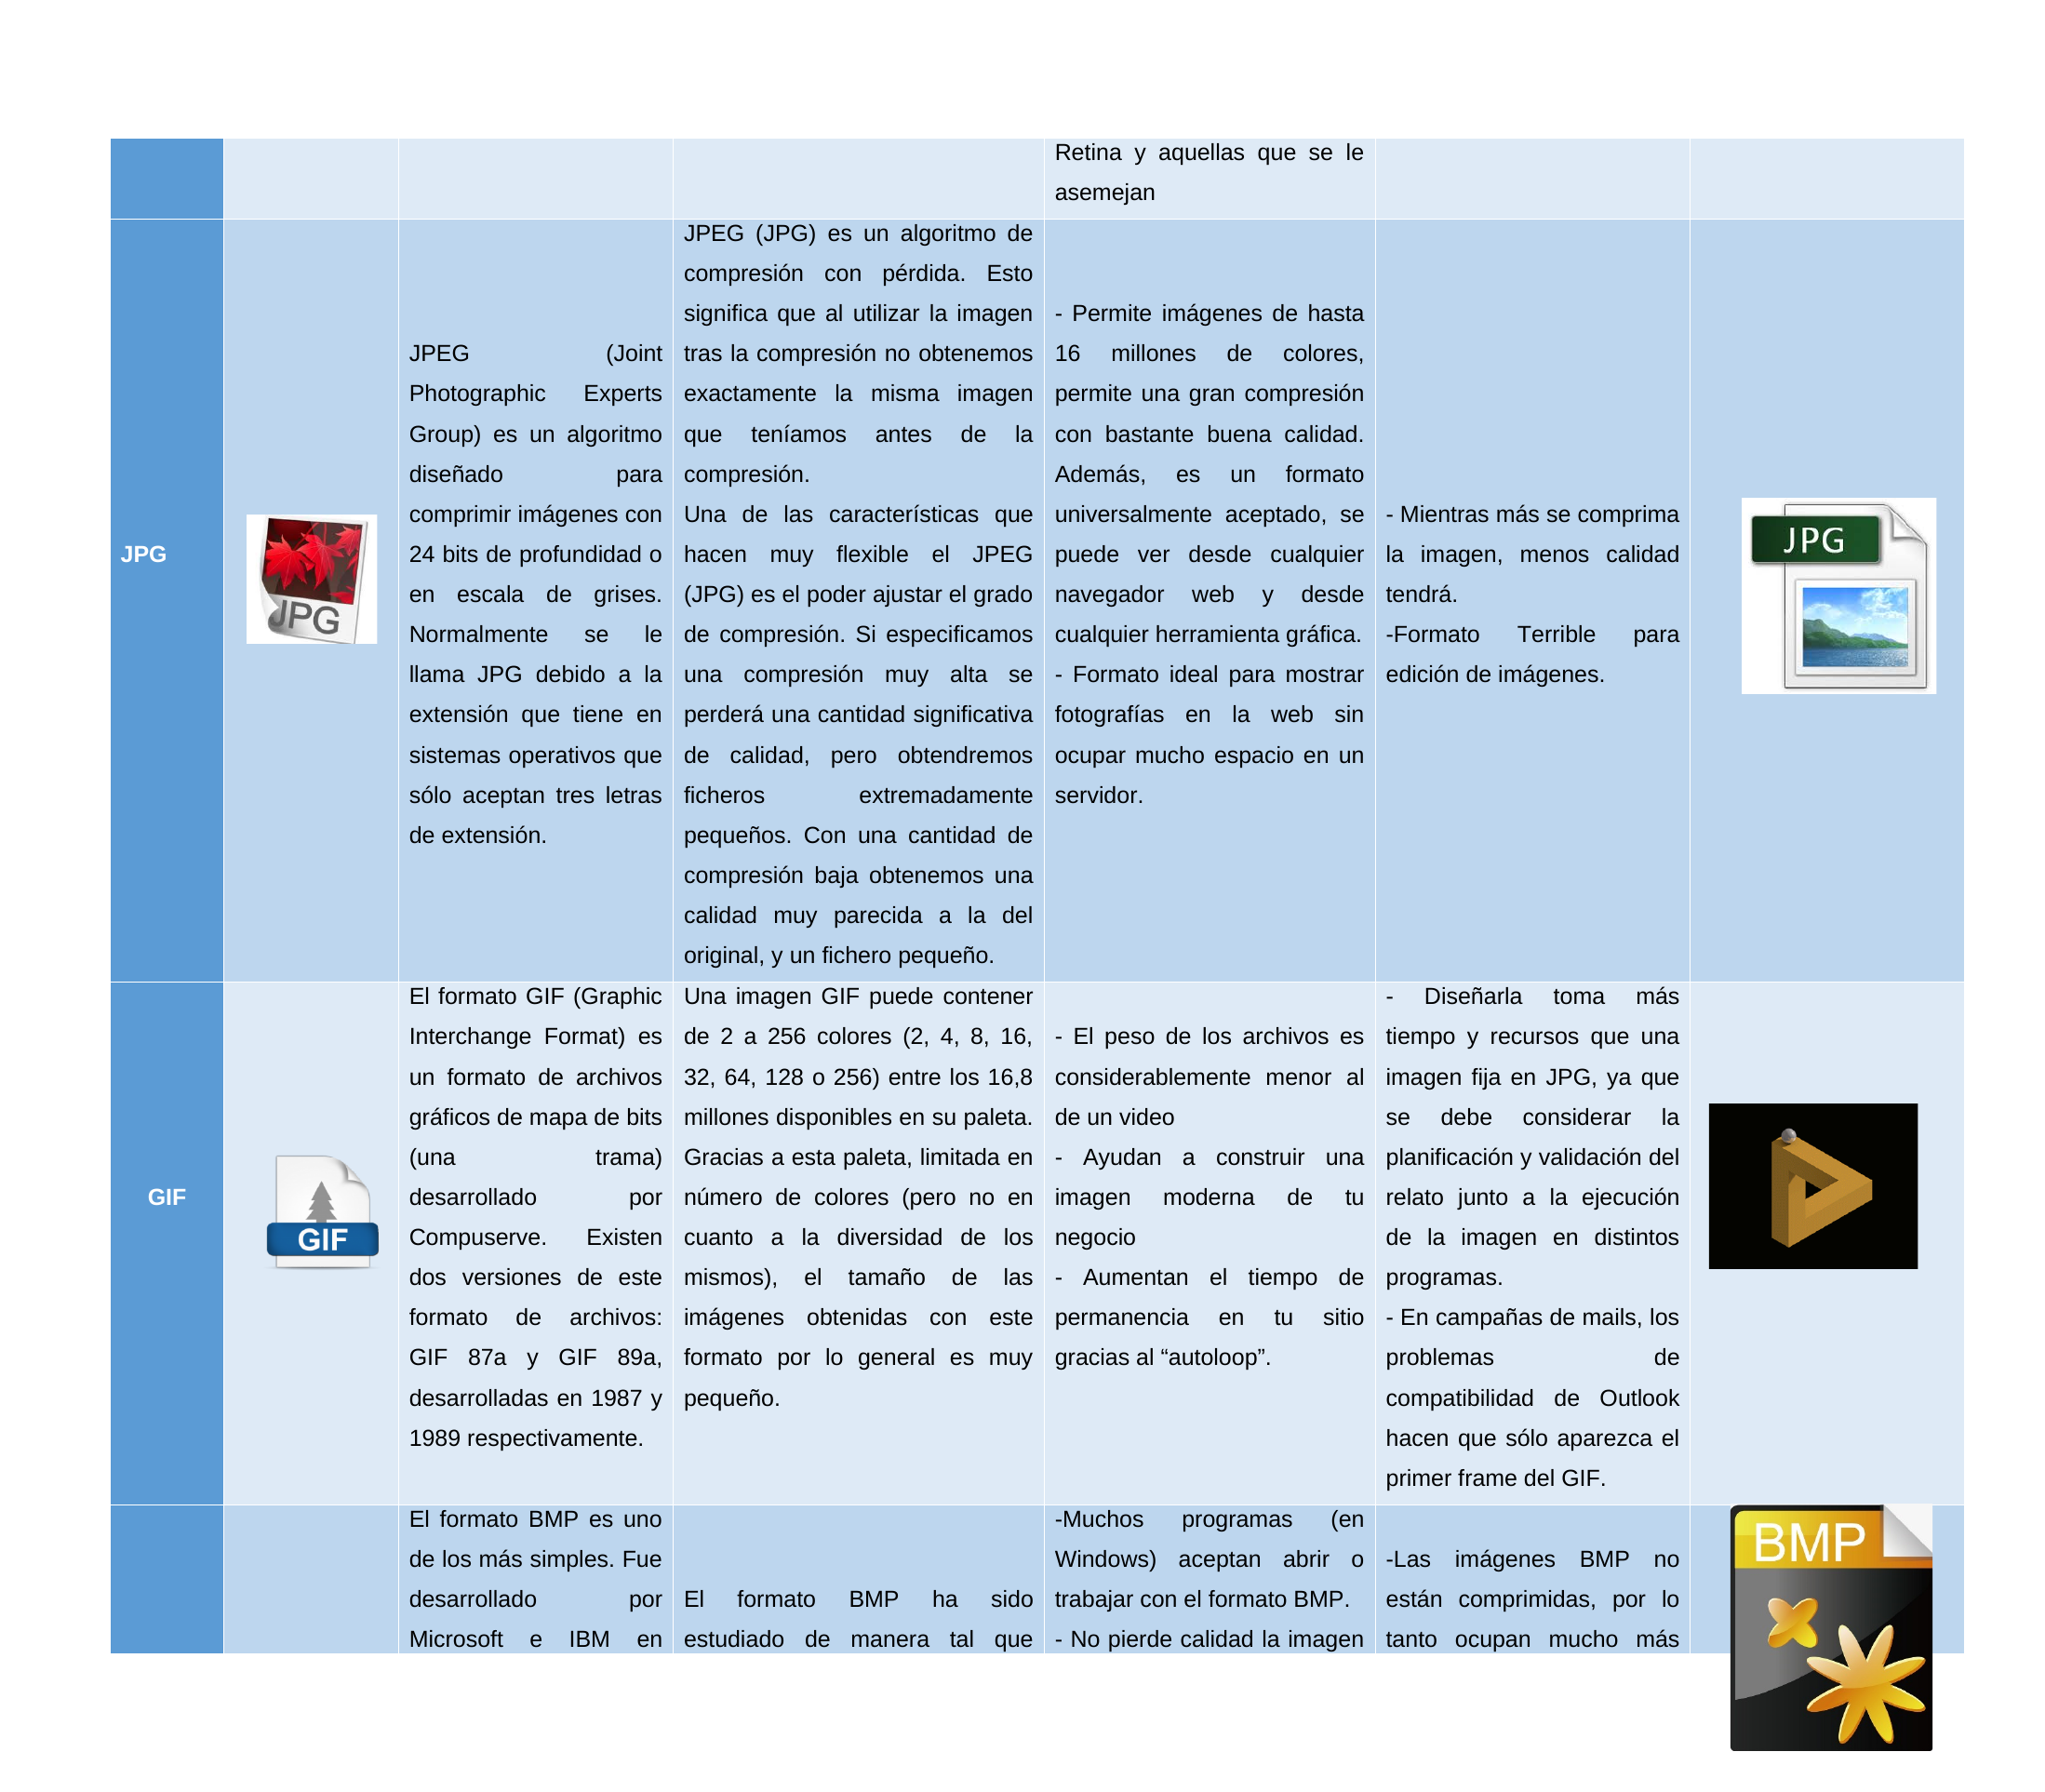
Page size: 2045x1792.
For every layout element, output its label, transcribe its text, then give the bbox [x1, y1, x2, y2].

table_cell JPEG (Joint Photographic Experts Group) es un algoritmo diseñado para comprimir imágenes con 24 bits de profundidad o en escala de grises. Normalmente se le llama JPG debido a la extensión que tiene en sistemas operativos que sólo aceptan tres letras de extensión. [399, 220, 673, 982]
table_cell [1045, 139, 1375, 219]
picture [261, 1150, 381, 1270]
picture [1742, 498, 1937, 694]
picture [247, 515, 378, 644]
picture [1729, 1504, 1933, 1749]
table_cell [1691, 1505, 1729, 1653]
table_cell JPG [111, 220, 223, 982]
table_cell El formato GIF (Graphic Interchange Format) es un formato de archivos gráficos de mapa de bits (una trama) desarrollado por Compuserve. Existen dos versiones de este formato de archivos: GIF 87a y GIF 89a, desarrolladas en 1987 y 1989 respectivamente. [399, 983, 673, 1504]
table_cell [1933, 1505, 1964, 1653]
table_cell - Permite imágenes de hasta 16 millones de colores, permite una gran compresión con bastante buena calidad. Además, es un formato universalmente aceptado, se puede ver desde cualquier navegador web y desde cualquier herramienta gráfica. - Formato ideal para mostrar fotografías en la web sin ocupar mucho espacio en un servidor. [1045, 220, 1375, 982]
table_cell [224, 1505, 398, 1653]
table_cell [1691, 220, 1964, 982]
table_cell JPEG (JPG) es un algoritmo de compresión con pérdida. Esto significa que al utilizar la imagen tras la compresión no obtenemos exactamente la misma imagen que teníamos antes de la compresión. Una de las características que hacen muy flexible el JPEG (JPG) es el poder ajustar el grado de compresión. Si especificamos una compresión muy alta se perderá una cantidad significativa de calidad, pero obtendremos ficheros extremadamente pequeños. Con una cantidad de compresión baja obtenemos una calidad muy parecida a la del original, y un fichero pequeño. [674, 220, 1044, 982]
table_cell GIF [111, 983, 223, 1504]
table_cell [224, 139, 398, 219]
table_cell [399, 139, 673, 219]
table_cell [1376, 139, 1690, 219]
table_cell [674, 1505, 1044, 1653]
table_cell [224, 983, 398, 1504]
table_cell BMP [111, 1505, 223, 1653]
picture [1708, 1103, 1918, 1269]
table_cell SVG [111, 139, 223, 219]
table_cell [1691, 139, 1964, 219]
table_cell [399, 1505, 673, 1653]
table_cell - Diseñarla toma más tiempo y recursos que una imagen fija en JPG, ya que se debe considerar la planificación y validación del relato junto a la ejecución de la imagen en distintos programas. - En campañas de mails, los problemas de compatibilidad de Outlook hacen que sólo aparezca el primer frame del GIF. [1376, 983, 1690, 1504]
table_cell - Mientras más se comprima la imagen, menos calidad tendrá. -Formato Terrible para edición de imágenes. [1376, 220, 1690, 982]
table_cell [1691, 983, 1964, 1504]
table_cell - El peso de los archivos es considerablemente menor al de un video - Ayudan a construir una imagen moderna de tu negocio - Aumentan el tiempo de permanencia en tu sitio gracias al “autoloop”. [1045, 983, 1375, 1504]
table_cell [1376, 1505, 1690, 1653]
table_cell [674, 139, 1044, 219]
table_cell [224, 220, 398, 982]
table_cell Una imagen GIF puede contener de 2 a 256 colores (2, 4, 8, 16, 32, 64, 128 o 256) entre los 16,8 millones disponibles en su paleta. Gracias a esta paleta, limitada en número de colores (pero no en cuanto a la diversidad de los mismos), el tamaño de las imágenes obtenidas con este formato por lo general es muy pequeño. [674, 983, 1044, 1504]
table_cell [1045, 1505, 1375, 1653]
